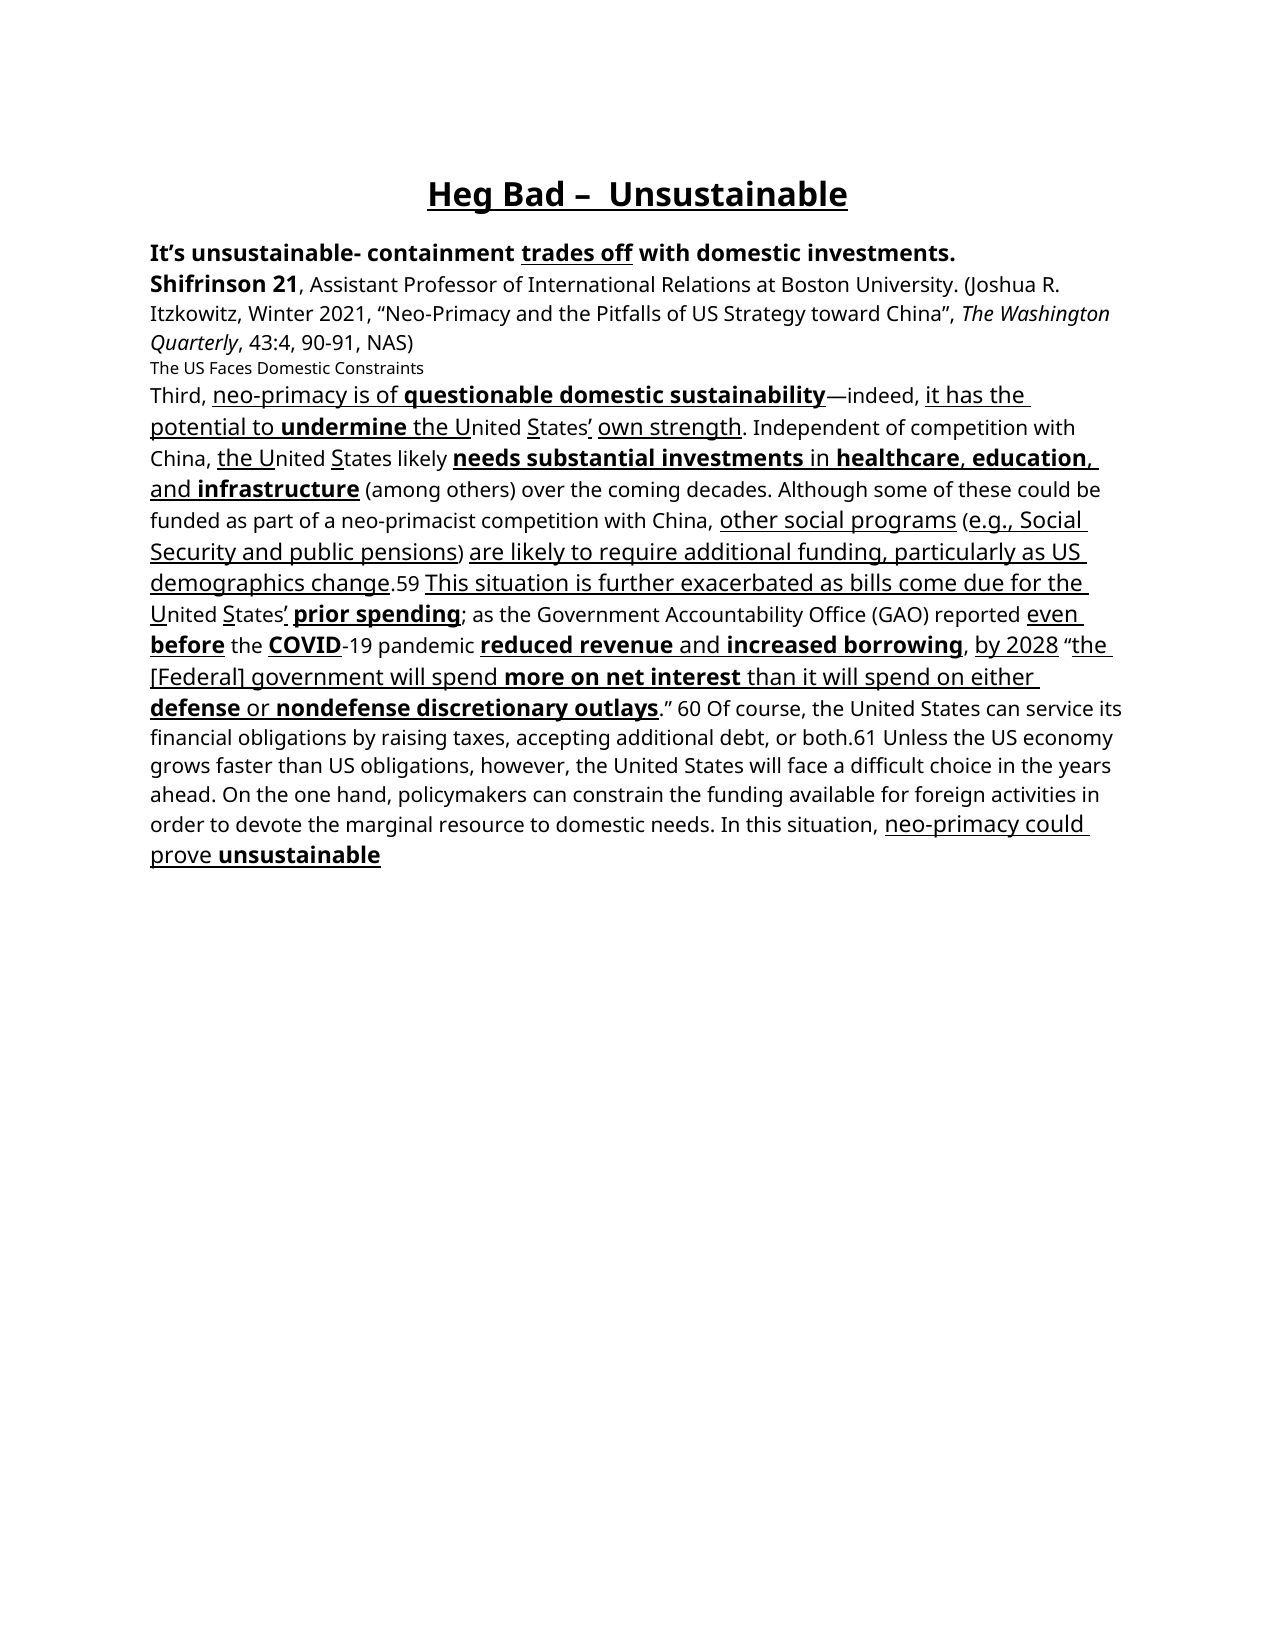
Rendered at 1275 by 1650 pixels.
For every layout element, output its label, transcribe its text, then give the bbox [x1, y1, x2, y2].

text The US Faces Domestic Constraints [150, 356, 1125, 379]
subtitle It’s unsustainable- containment trades off with domestic investments. [150, 237, 1125, 268]
subtitle Heg Bad – Unsustainable [150, 171, 1125, 216]
text Third, neo-primacy is of questionable domestic sustainability—indeed, it has the potential to undermine the United States’ own strength. Independent of competition with China, the United States likely needs substantial investments in healthcare, education, and infrastructure (among others) over the coming decades. Although some of these could be funded as part of a neo-primacist competition with China, other social programs (e.g., Social Security and public pensions) are likely to require additional funding, particularly as US demographics change.59 This situation is further exacerbated as bills come due for the United States’ prior spending; as the Government Accountability Office (GAO) reported even before the COVID-19 pandemic reduced revenue and increased borrowing, by 2028 “the [Federal] government will spend more on net interest than it will spend on either defense or nondefense discretionary outlays.” 60 Of course, the United States can service its financial obligations by raising taxes, accepting additional debt, or both.61 Unless the US economy grows faster than US obligations, however, the United States will face a difficult choice in the years ahead. On the one hand, policymakers can constrain the funding available for foreign activities in order to devote the marginal resource to domestic needs. In this situation, neo-primacy could prove unsustainable [150, 379, 1125, 871]
text Shifrinson 21, Assistant Professor of International Relations at Boston University. (Joshua R. Itzkowitz, Winter 2021, “Neo-Primacy and the Pitfalls of US Strategy toward China”, The Washington Quarterly, 43:4, 90-91, NAS) [150, 268, 1125, 356]
